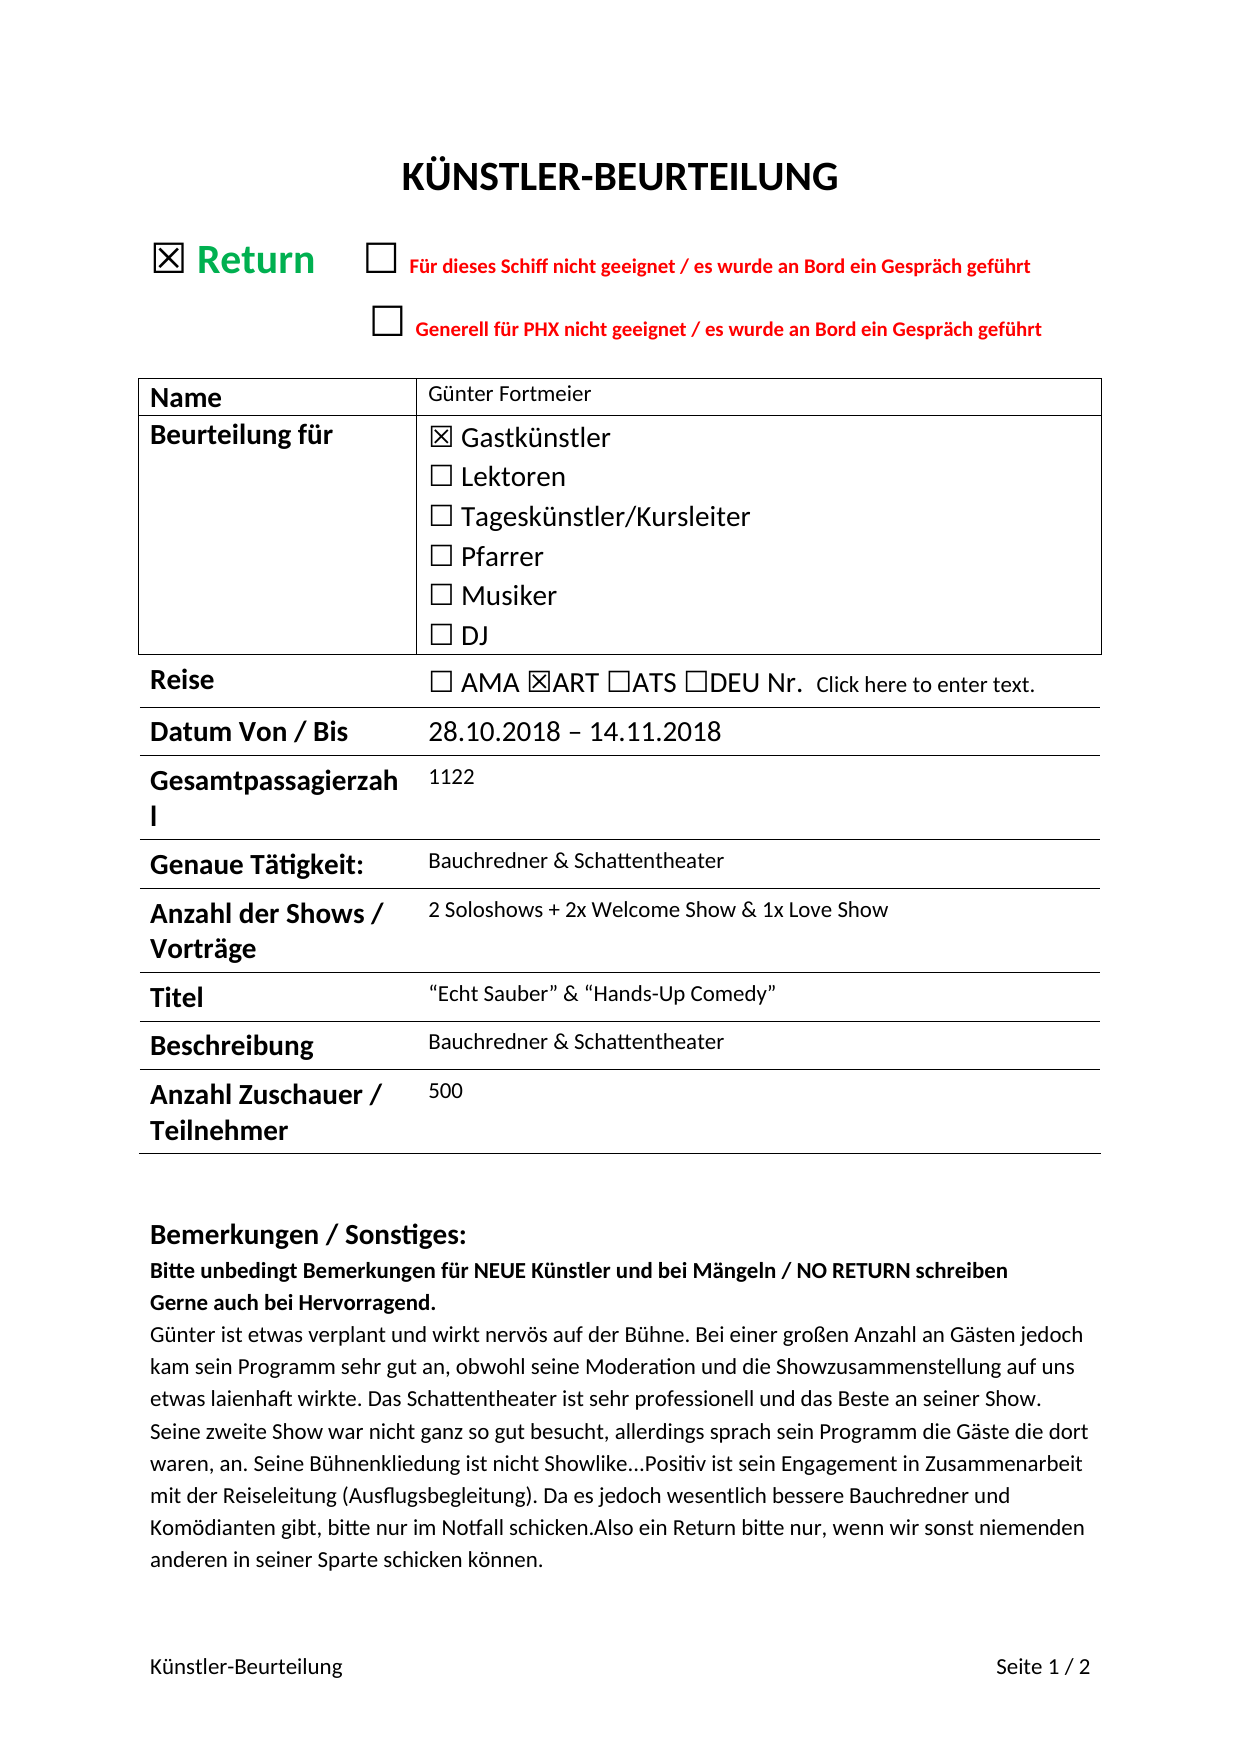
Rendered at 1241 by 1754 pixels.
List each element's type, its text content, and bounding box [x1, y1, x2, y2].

table_cell Beschreibung [139, 1022, 417, 1069]
table_header Name [139, 379, 416, 415]
text Bemerkungen / Sonstiges: Bitte unbedingt Bemerkungen für NEUE Künstler und bei Mängeln / NO RETURN schreiben Gerne auch bei Hervorragend. [150, 1216, 1090, 1573]
table_cell Gesamtpassagierzahl [139, 756, 417, 839]
table_cell Anzahl Zuschauer / Teilnehmer [139, 1070, 417, 1153]
table_cell Anzahl der Shows / Vorträge [139, 889, 417, 972]
table_cell – [417, 707, 1101, 755]
table_cell Genaue Tätigkeit: [139, 840, 417, 888]
table_cell Beurteilung für [139, 416, 416, 654]
table_cell Titel [139, 973, 417, 1021]
table_cell [417, 839, 1101, 888]
table_cell Gastkünstler Lektoren Tageskünstler/Kursleiter Pfarrer Musiker DJ [417, 416, 1101, 654]
table_cell Datum Von / Bis [139, 708, 417, 755]
text Return Für dieses Schiff nicht geeignet / es wurde an Bord ein Gespräch geführt Generell für PHX nicht geeignet / es wurde an Bord ein Gespräch geführt [150, 229, 1090, 349]
text KÜNSTLER-BEURTEILUNG [150, 150, 1090, 201]
table_cell Reise [139, 655, 417, 707]
table_cell AMA ART ATS DEU Nr. [417, 655, 1101, 707]
